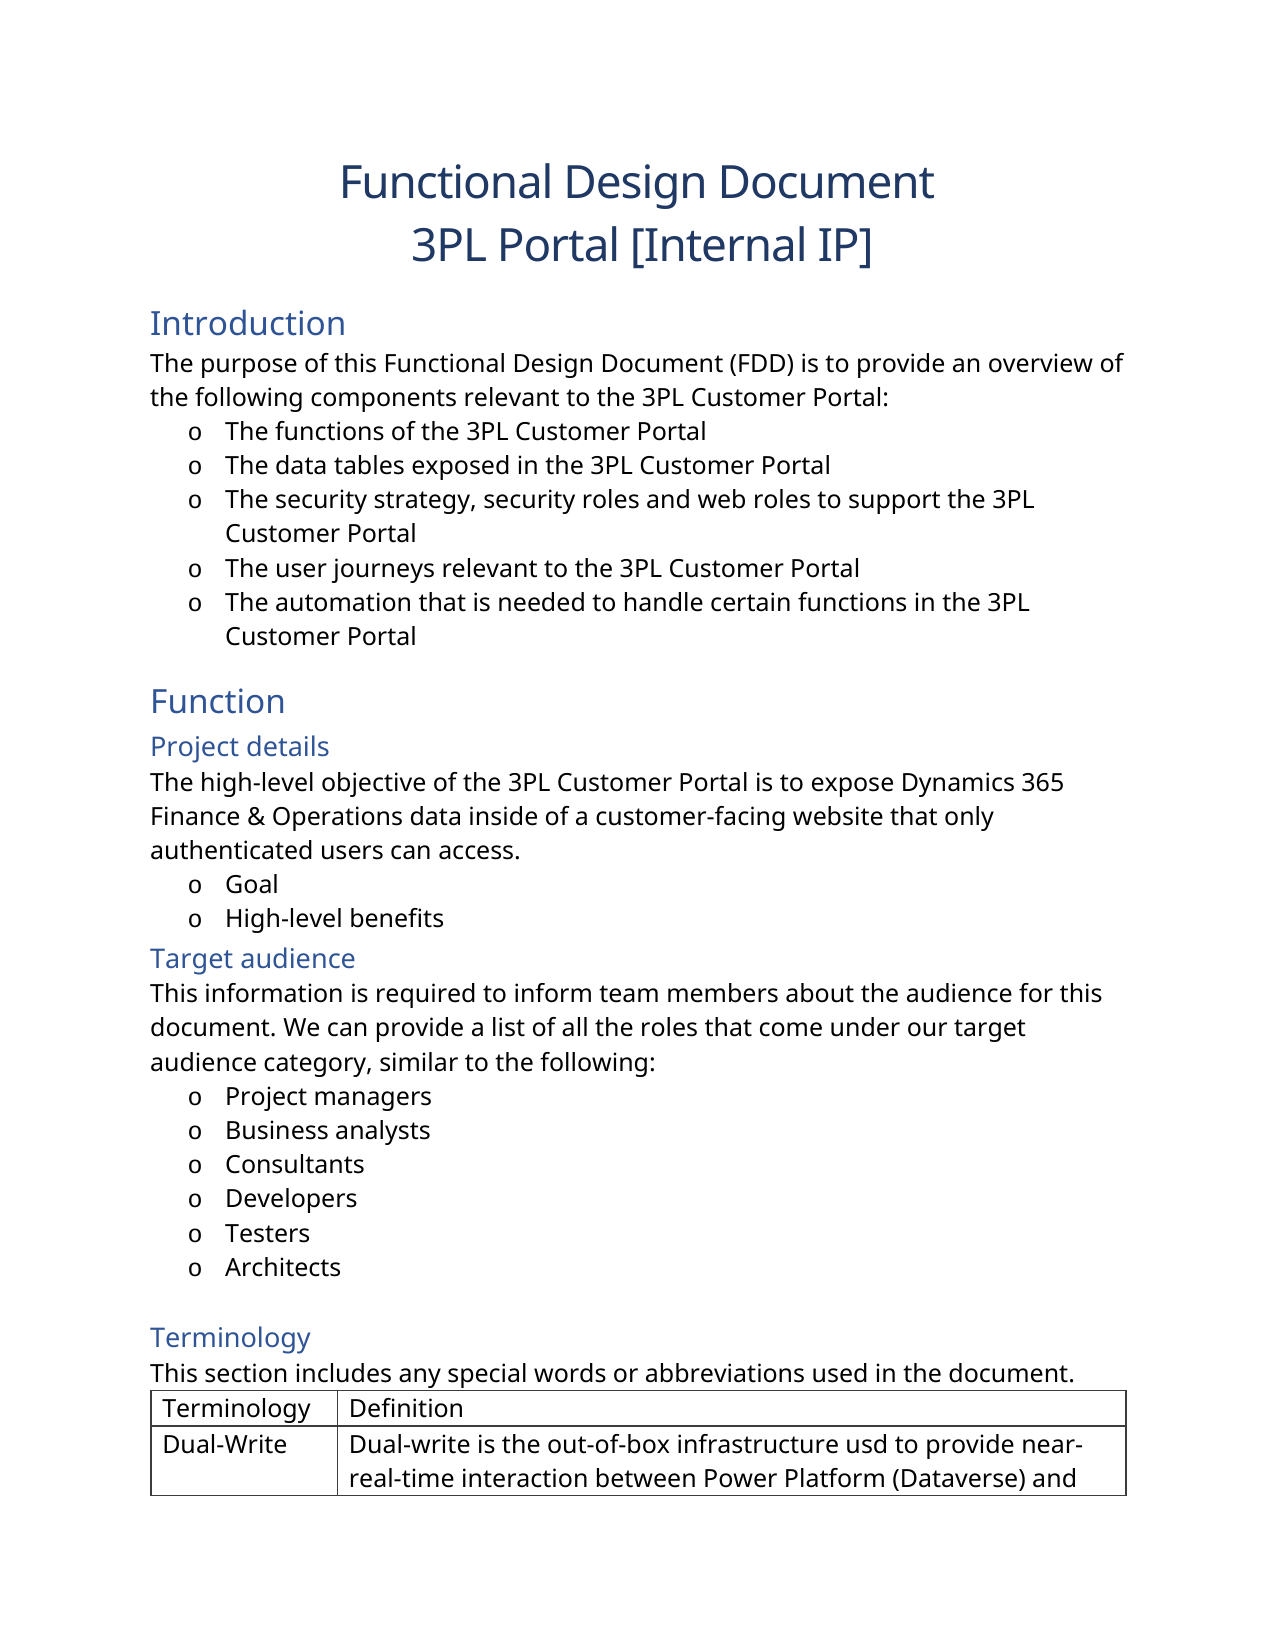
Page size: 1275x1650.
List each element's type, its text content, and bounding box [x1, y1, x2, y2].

list The automation that is needed to handle certain functions in the 3PL Customer Portal [187, 584, 1125, 653]
text This information is required to inform team members about the audience for this document. We can provide a list of all the roles that come under our target audience category, similar to the following: [150, 976, 1125, 1078]
list Consultants [187, 1147, 1125, 1181]
list The security strategy, security roles and web roles to support the 3PL Customer Portal [187, 482, 1125, 550]
table_header Terminology [152, 1391, 337, 1425]
subtitle Target audience [150, 939, 1125, 976]
list The user journeys relevant to the 3PL Customer Portal [187, 550, 1125, 584]
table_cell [338, 1427, 1125, 1495]
subtitle Terminology [150, 1318, 1125, 1355]
table_cell Dual-Write [152, 1427, 337, 1495]
text The high-level objective of the 3PL Customer Portal is to expose Dynamics 365 Finance & Operations data inside of a customer-facing website that only authenticated users can access. [150, 764, 1125, 866]
list The data tables exposed in the 3PL Customer Portal [187, 448, 1125, 482]
subtitle Introduction [150, 300, 1125, 345]
list High-level benefits [187, 901, 1125, 935]
text The purpose of this Functional Design Document (FDD) is to provide an overview of the following components relevant to the 3PL Customer Portal: [150, 345, 1125, 413]
subtitle Function [150, 678, 1125, 723]
table_header Definition [338, 1391, 1125, 1425]
text This section includes any special words or abbreviations used in the document. [150, 1355, 1125, 1389]
list Business analysts [187, 1112, 1125, 1147]
list The functions of the 3PL Customer Portal [187, 413, 1125, 448]
title 3PL Portal [Internal IP] [150, 212, 1125, 275]
list Goal [187, 866, 1125, 901]
list Project managers [187, 1078, 1125, 1112]
list Architects [187, 1249, 1125, 1284]
title Functional Design Document [150, 150, 1125, 212]
subtitle Project details [150, 727, 1125, 764]
list Testers [187, 1215, 1125, 1249]
list Developers [187, 1181, 1125, 1215]
